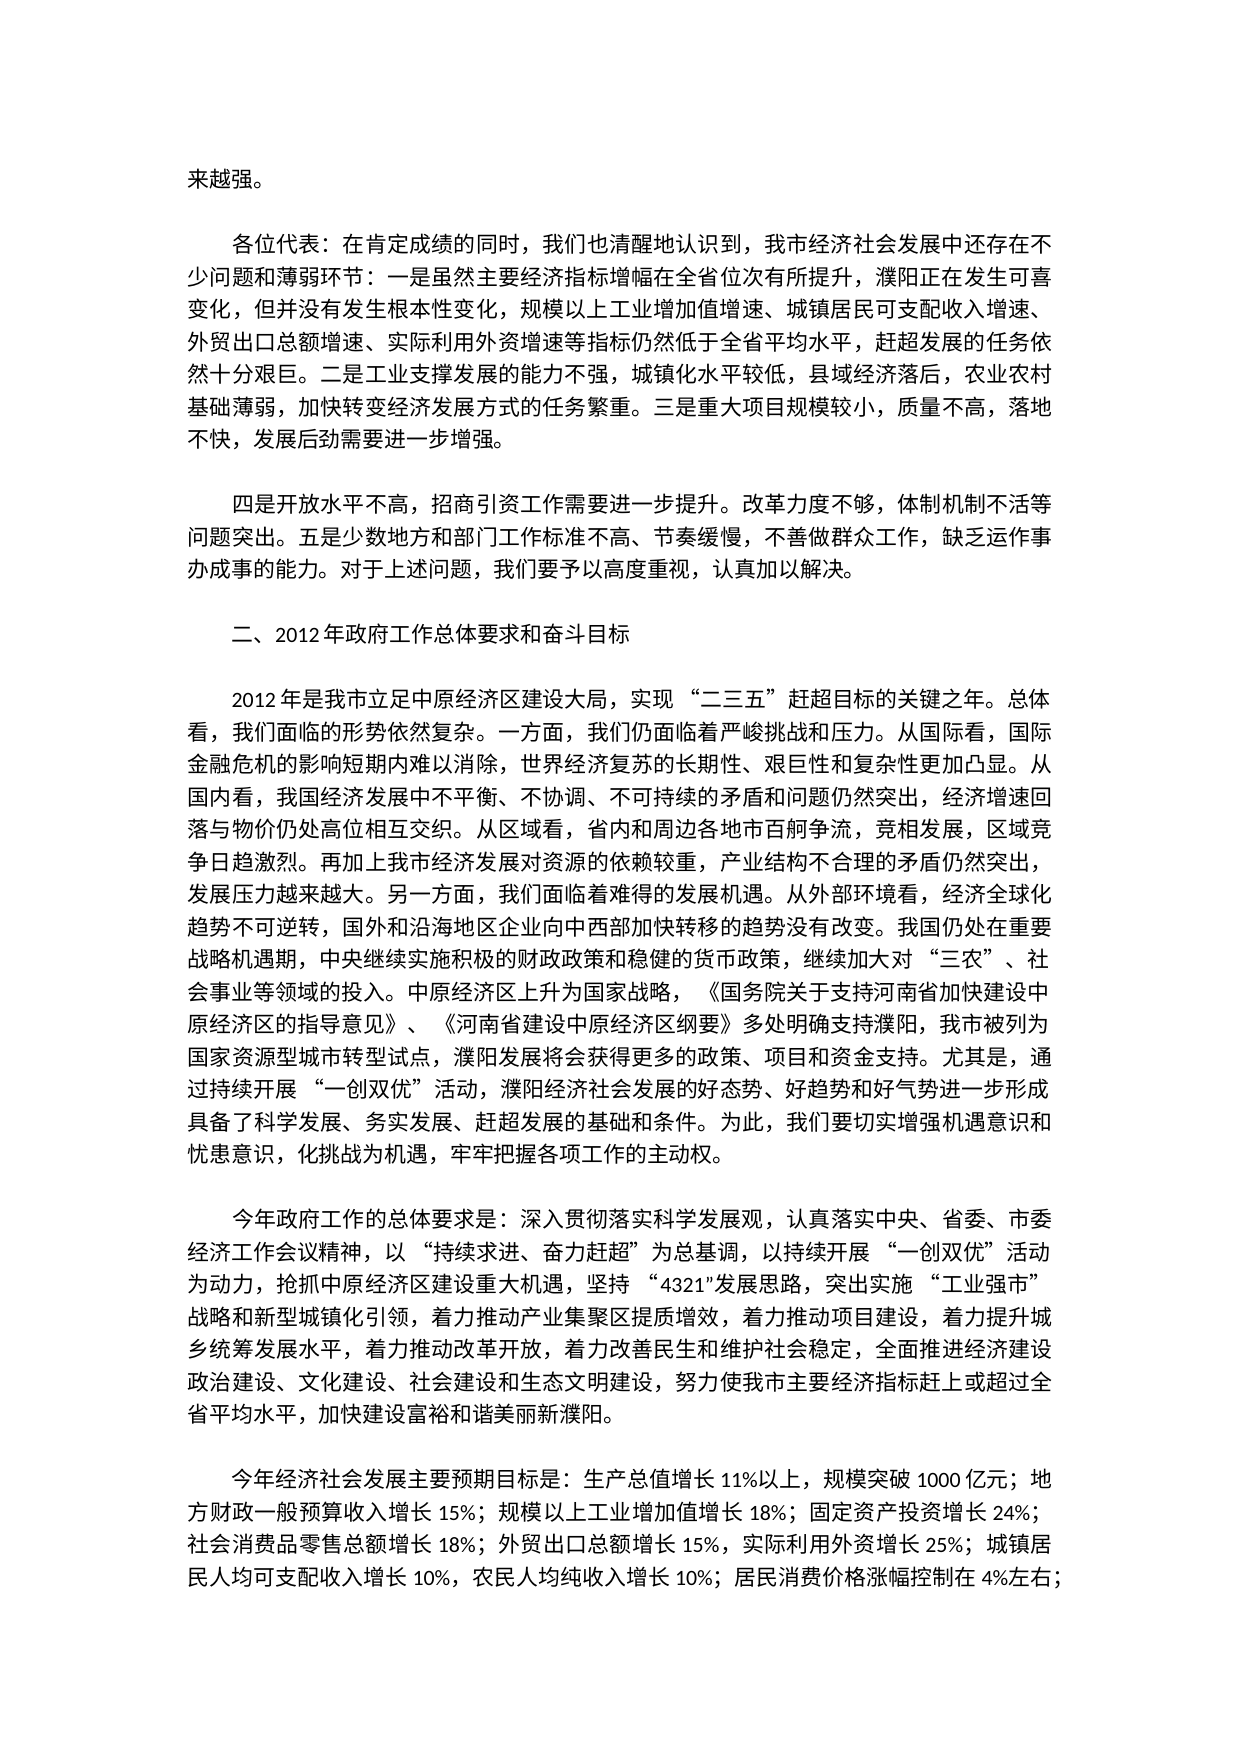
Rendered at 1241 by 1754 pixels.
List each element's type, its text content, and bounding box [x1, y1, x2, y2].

text 四是开放水平不高，招商引资工作需要进一步提升。改革力度不够，体制机制不活等问题突出。五是少数地方和部门工作标准不高、节奏缓慢，不善做群众工作，缺乏运作事、办成事的能力。对于上述问题，我们要予以高度重视，认真加以解决。 [187, 487, 1053, 584]
text 各位代表：在肯定成绩的同时，我们也清醒地认识到，我市经济社会发展中还存在不少问题和薄弱环节：一是虽然主要经济指标增幅在全省位次有所提升，濮阳正在发生可喜变化，但并没有发生根本性变化，规模以上工业增加值增速、城镇居民可支配收入增速、外贸出口总额增速、实际利用外资增速等指标仍然低于全省平均水平，赶超发展的任务依然十分艰巨。二是工业支撑发展的能力不强，城镇化水平较低，县域经济落后，农业农村基础薄弱，加快转变经济发展方式的任务繁重。三是重大项目规模较小，质量不高，落地不快，发展后劲需要进一步增强。 [187, 227, 1053, 454]
text 二、2012年政府工作总体要求和奋斗目标 [187, 617, 1053, 649]
text 今年政府工作的总体要求是：深入贯彻落实科学发展观，认真落实中央、省委、市委经济工作会议精神，以 “持续求进、奋力赶超”为总基调，以持续开展 “一创双优”活动为动力，抢抓中原经济区建设重大机遇，坚持 “4321”发展思路，突出实施 “工业强市”战略和新型城镇化引领，着力推动产业集聚区提质增效，着力推动项目建设，着力提升城乡统筹发展水平，着力推动改革开放，着力改善民生和维护社会稳定，全面推进经济建设、政治建设、文化建设、社会建设和生态文明建设，努力使我市主要经济指标赶上或超过全省平均水平，加快建设富裕和谐美丽新濮阳。 [187, 1202, 1053, 1429]
text 2012年是我市立足中原经济区建设大局，实现 “二三五”赶超目标的关键之年。总体看，我们面临的形势依然复杂。一方面，我们仍面临着严峻挑战和压力。从国际看，国际金融危机的影响短期内难以消除，世界经济复苏的长期性、艰巨性和复杂性更加凸显。从国内看，我国经济发展中不平衡、不协调、不可持续的矛盾和问题仍然突出，经济增速回落与物价仍处高位相互交织。从区域看，省内和周边各地市百舸争流，竞相发展，区域竞争日趋激烈。再加上我市经济发展对资源的依赖较重，产业结构不合理的矛盾仍然突出，发展压力越来越大。另一方面，我们面临着难得的发展机遇。从外部环境看，经济全球化趋势不可逆转，国外和沿海地区企业向中西部加快转移的趋势没有改变。我国仍处在重要战略机遇期，中央继续实施积极的财政政策和稳健的货币政策，继续加大对 “三农”、社会事业等领域的投入。中原经济区上升为国家战略， 《国务院关于支持河南省加快建设中原经济区的指导意见》、 《河南省建设中原经济区纲要》多处明确支持濮阳，我市被列为国家资源型城市转型试点，濮阳发展将会获得更多的政策、项目和资金支持。尤其是，通过持续开展 “一创双优”活动，濮阳经济社会发展的好态势、好趋势和好气势进一步形成，具备了科学发展、务实发展、赶超发展的基础和条件。为此，我们要切实增强机遇意识和忧患意识，化挑战为机遇，牢牢把握各项工作的主动权。 [187, 682, 1053, 1169]
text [187, 162, 1053, 194]
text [187, 1462, 1053, 1592]
